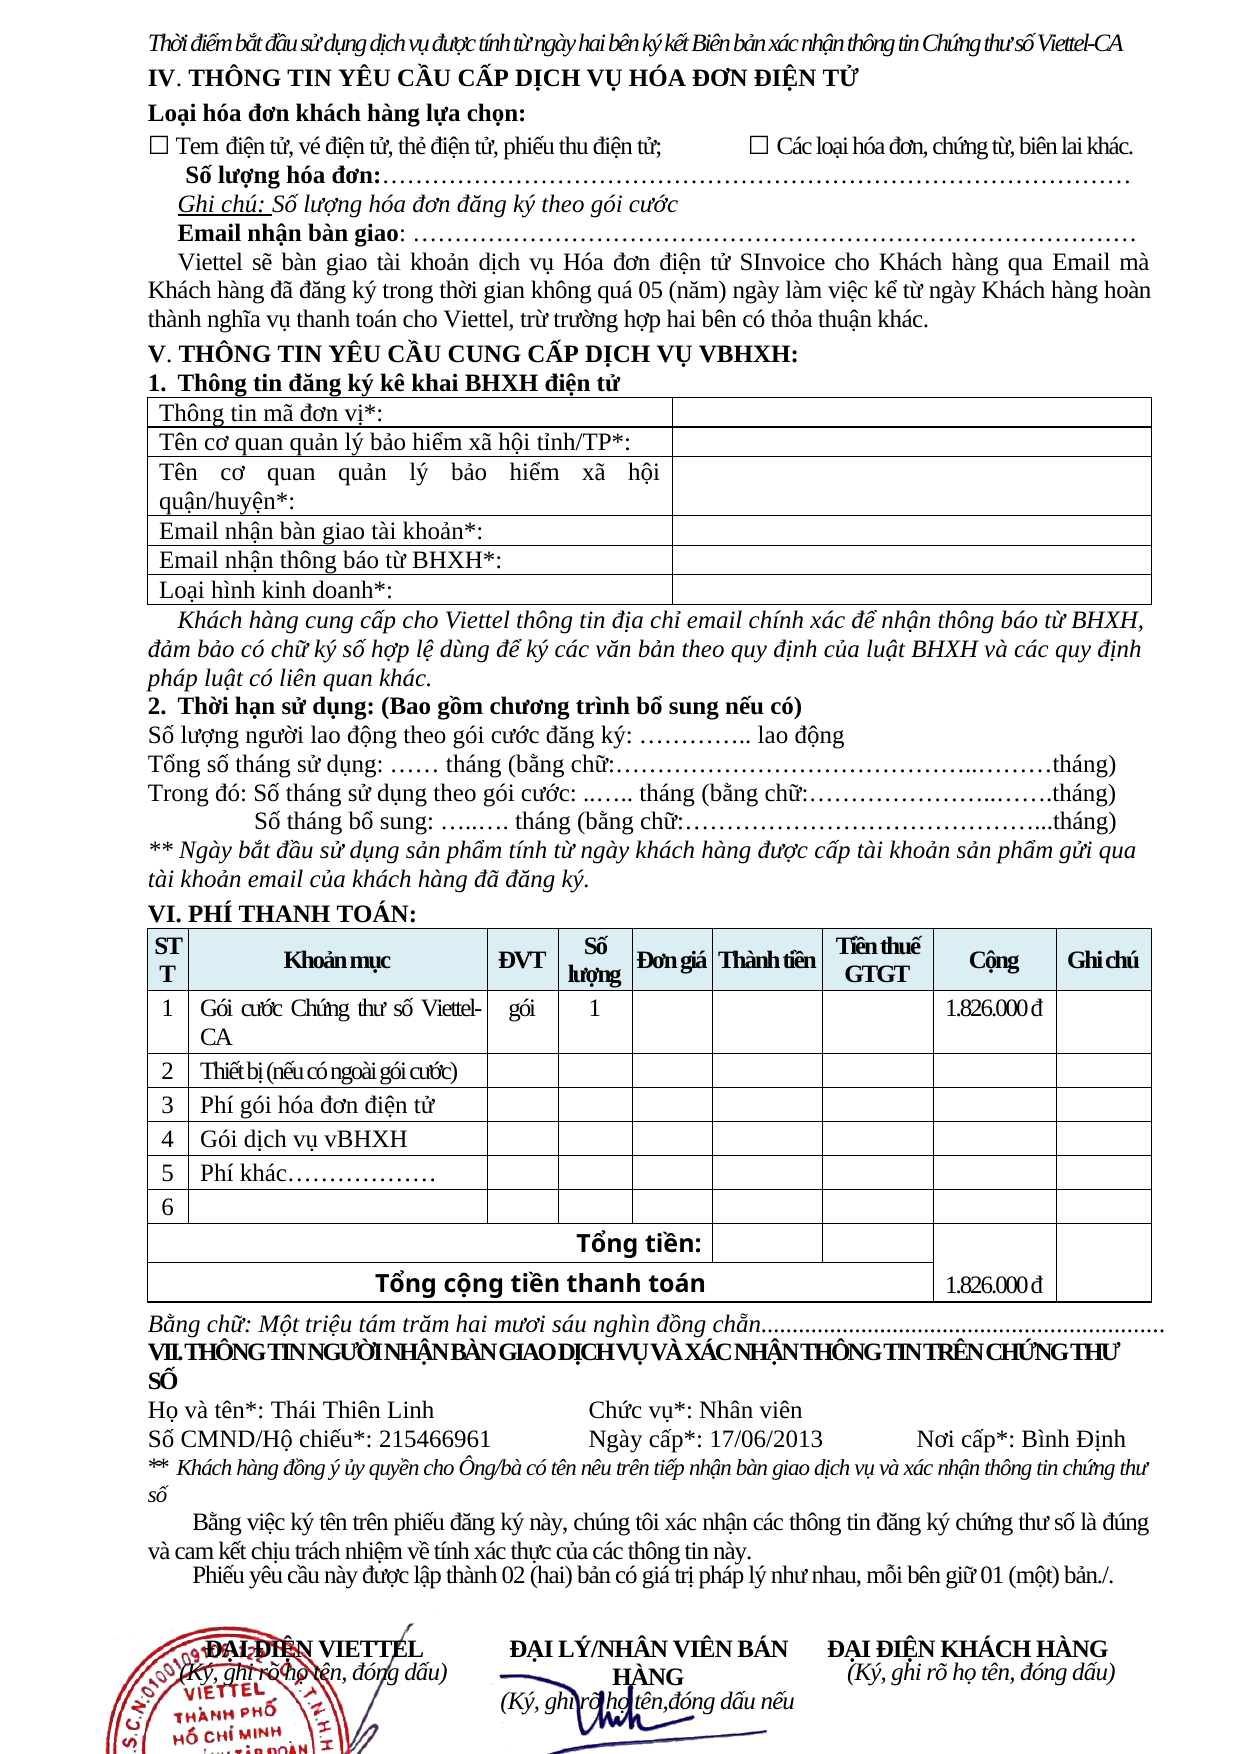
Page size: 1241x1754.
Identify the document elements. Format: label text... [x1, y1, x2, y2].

text Phiếu yêu cầu này được lập thành 02 (hai) bản có giá trị pháp lý như nhau, mỗi bên giữ 01 (một) bản./. [148, 1565, 1151, 1588]
table_cell [559, 1190, 632, 1223]
table_cell 1 [559, 991, 632, 1053]
table_cell Tổng tiền: [148, 1224, 712, 1262]
table_header Ghi chú [1057, 929, 1151, 990]
table_cell [934, 1156, 1056, 1189]
text VII. THÔNG TIN NGƯỜI NHẬN BÀN GIAO DỊCH VỤ VÀ XÁC NHẬN THÔNG TIN TRÊN CHỨNG THƯ SỐ [148, 1337, 1152, 1395]
text IV. THÔNG TIN YÊU CẦU CẤP DỊCH VỤ HÓA ĐƠN ĐIỆN TỬ [148, 63, 1152, 92]
table_cell [1057, 1224, 1151, 1301]
text Số CMND/Hộ chiếu*: 215466961 Ngày cấp*: 17/06/2013 Nơi cấp*: Bình Định [148, 1424, 1152, 1452]
table_cell Phí gói hóa đơn điện tử [189, 1088, 487, 1121]
table_header Số lượng [559, 929, 632, 990]
table_cell [1057, 1156, 1151, 1189]
text Tổng số tháng sử dụng: …… tháng (bằng chữ:……………………………………..………tháng) [148, 749, 1152, 778]
table_cell Tổng cộng tiền thanh toán [148, 1263, 933, 1301]
table_cell [934, 1088, 1056, 1121]
text Ghi chú: Số lượng hóa đơn đăng ký theo gói cước [148, 189, 1152, 218]
table_cell [633, 1088, 712, 1121]
table_header ĐVT [488, 929, 558, 990]
table_cell [1057, 1122, 1151, 1155]
table_cell Loại hình kinh doanh*: [148, 575, 672, 604]
table_cell [934, 1190, 1056, 1223]
table_cell [1057, 1054, 1151, 1087]
text ** Khách hàng đồng ý ủy quyền cho Ông/bà có tên nêu trên tiếp nhận bàn giao dịch vụ và xác nhận thông tin chứng thư số [148, 1452, 1152, 1507]
table_cell [488, 1088, 558, 1121]
table_cell 2 [148, 1054, 188, 1087]
table_cell [559, 1054, 632, 1087]
table_cell 6 [148, 1190, 188, 1223]
text ☐ Tem điện tử, vé điện tử, thẻ điện tử, phiếu thu điện tử; ☐ Các loại hóa đơn, chứng từ, biên lai khác. [148, 133, 1152, 160]
table_cell Gói dịch vụ vBHXH [189, 1122, 487, 1155]
picture [97, 1614, 791, 1754]
table_cell [559, 1122, 632, 1155]
text Email nhận bàn giao: …………………………………………………………………………… [148, 218, 1152, 247]
text V. THÔNG TIN YÊU CẦU CUNG CẤP DỊCH VỤ VBHXH: [148, 339, 1152, 368]
table_cell [633, 1054, 712, 1087]
table_cell Phí khác……………… [189, 1156, 487, 1189]
table_cell [713, 1156, 822, 1189]
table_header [482, 1634, 816, 1735]
list Thông tin đăng ký kê khai BHXH điện tử [148, 368, 1152, 397]
table_cell 4 [148, 1122, 188, 1155]
table_cell [713, 1088, 822, 1121]
table_cell [488, 1054, 558, 1087]
text Khách hàng cung cấp cho Viettel thông tin địa chỉ email chính xác để nhận thông báo từ BHXH, đảm bảo có chữ ký số hợp lệ dùng để ký các văn bản theo quy định của luật BHXH và các quy định pháp luật có liên quan khác. [148, 605, 1152, 691]
table_cell [633, 991, 712, 1053]
table_header Thành tiền [713, 929, 822, 990]
table_cell 1.826.000 đ [934, 1224, 1056, 1301]
text Trong đó: Số tháng sử dụng theo gói cước: ..….. tháng (bằng chữ:…………………..…….tháng) [148, 778, 1152, 806]
table_cell Tên cơ quan quản lý bảo hiểm xã hội tỉnh/TP*: [148, 428, 672, 456]
table_cell [823, 1156, 933, 1189]
table_cell 1 [148, 991, 188, 1053]
table_cell [934, 1122, 1056, 1155]
table_header Tiền thuế GTGT [823, 929, 933, 990]
table_cell [713, 991, 822, 1053]
table_cell [713, 1122, 822, 1155]
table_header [148, 1634, 482, 1735]
table_cell [633, 1190, 712, 1223]
table_cell [673, 457, 1151, 515]
table_cell Gói cước Chứng thư số Viettel-CA [189, 991, 487, 1053]
table_cell [823, 1088, 933, 1121]
table_cell gói [488, 991, 558, 1053]
table_cell [633, 1156, 712, 1189]
table_cell 5 [148, 1156, 188, 1189]
table_cell [823, 1054, 933, 1087]
table_cell [673, 516, 1151, 544]
text Bằng chữ: Một triệu tám trăm hai mươi sáu nghìn đồng chẵn [148, 1309, 1152, 1337]
table_cell [673, 575, 1151, 604]
table_cell [633, 1122, 712, 1155]
table_cell [1057, 1190, 1151, 1223]
table_cell Email nhận bàn giao tài khoản*: [148, 516, 672, 544]
table_header [673, 398, 1151, 426]
table_cell [189, 1190, 487, 1223]
table_cell [488, 1190, 558, 1223]
list Loại hóa đơn khách hàng lựa chọn: [148, 98, 1152, 127]
table_cell [1057, 1088, 1151, 1121]
table_header Thông tin mã đơn vị*: [148, 398, 672, 426]
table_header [816, 1634, 1150, 1735]
text Họ và tên*: Thái Thiên Linh Chức vụ*: Nhân viên [148, 1395, 1152, 1424]
table_cell [559, 1156, 632, 1189]
table_cell [1057, 991, 1151, 1053]
list Số lượng hóa đơn:……………………………………………………………………………… [185, 160, 1152, 189]
text Thời điểm bắt đầu sử dụng dịch vụ được tính từ ngày hai bên ký kết Biên bản xác nhận thông tin Chứng thư số Viettel-CA [148, 28, 1152, 57]
table_cell 3 [148, 1088, 188, 1121]
table_cell [823, 991, 933, 1053]
table_cell Thiết bị (nếu có ngoài gói cước) [189, 1054, 487, 1087]
table_header Đơn giá [633, 929, 712, 990]
text Số lượng người lao động theo gói cước đăng ký: ………….. lao động [148, 720, 1152, 749]
table_header Khoản mục [189, 929, 487, 990]
table_cell [823, 1122, 933, 1155]
table_cell Email nhận thông báo từ BHXH*: [148, 546, 672, 574]
table_cell [713, 1224, 822, 1262]
text Số tháng bổ sung: …..…. tháng (bằng chữ:……………………………………...tháng) [223, 806, 1152, 835]
table_cell [713, 1190, 822, 1223]
table_cell [673, 428, 1151, 456]
table_header Cộng [934, 929, 1056, 990]
text Viettel sẽ bàn giao tài khoản dịch vụ Hóa đơn điện tử SInvoice cho Khách hàng qua Email mà Khách hàng đã đăng ký trong thời gian không quá 05 (năm) ngày làm việc kể từ ngày Khách hàng hoàn thành nghĩa vụ thanh toán cho Viettel, trừ trường hợp hai bên có thỏa thuận khác. [148, 247, 1152, 333]
table_cell [488, 1156, 558, 1189]
table_cell [823, 1224, 933, 1262]
text ** Ngày bắt đầu sử dụng sản phẩm tính từ ngày khách hàng được cấp tài khoản sản phẩm gửi qua tài khoản email của khách hàng đã đăng ký. [148, 835, 1152, 893]
table_cell [488, 1122, 558, 1155]
table_cell [673, 546, 1151, 574]
table_cell [713, 1054, 822, 1087]
table_cell [823, 1190, 933, 1223]
table_cell [934, 1054, 1056, 1087]
table_header STT [148, 929, 188, 990]
list Thời hạn sử dụng: (Bao gồm chương trình bổ sung nếu có) [148, 691, 1152, 720]
text Bằng việc ký tên trên phiếu đăng ký này, chúng tôi xác nhận các thông tin đăng ký chứng thư số là đúng và cam kết chịu trách nhiệm về tính xác thực của các thông tin này. [148, 1507, 1151, 1565]
table_cell [559, 1088, 632, 1121]
table_cell 1.826.000 đ [934, 991, 1056, 1053]
table_cell Tên cơ quan quản lý bảo hiểm xã hội quận/huyện*: [148, 457, 672, 515]
text VI. PHÍ THANH TOÁN: [148, 899, 1152, 928]
